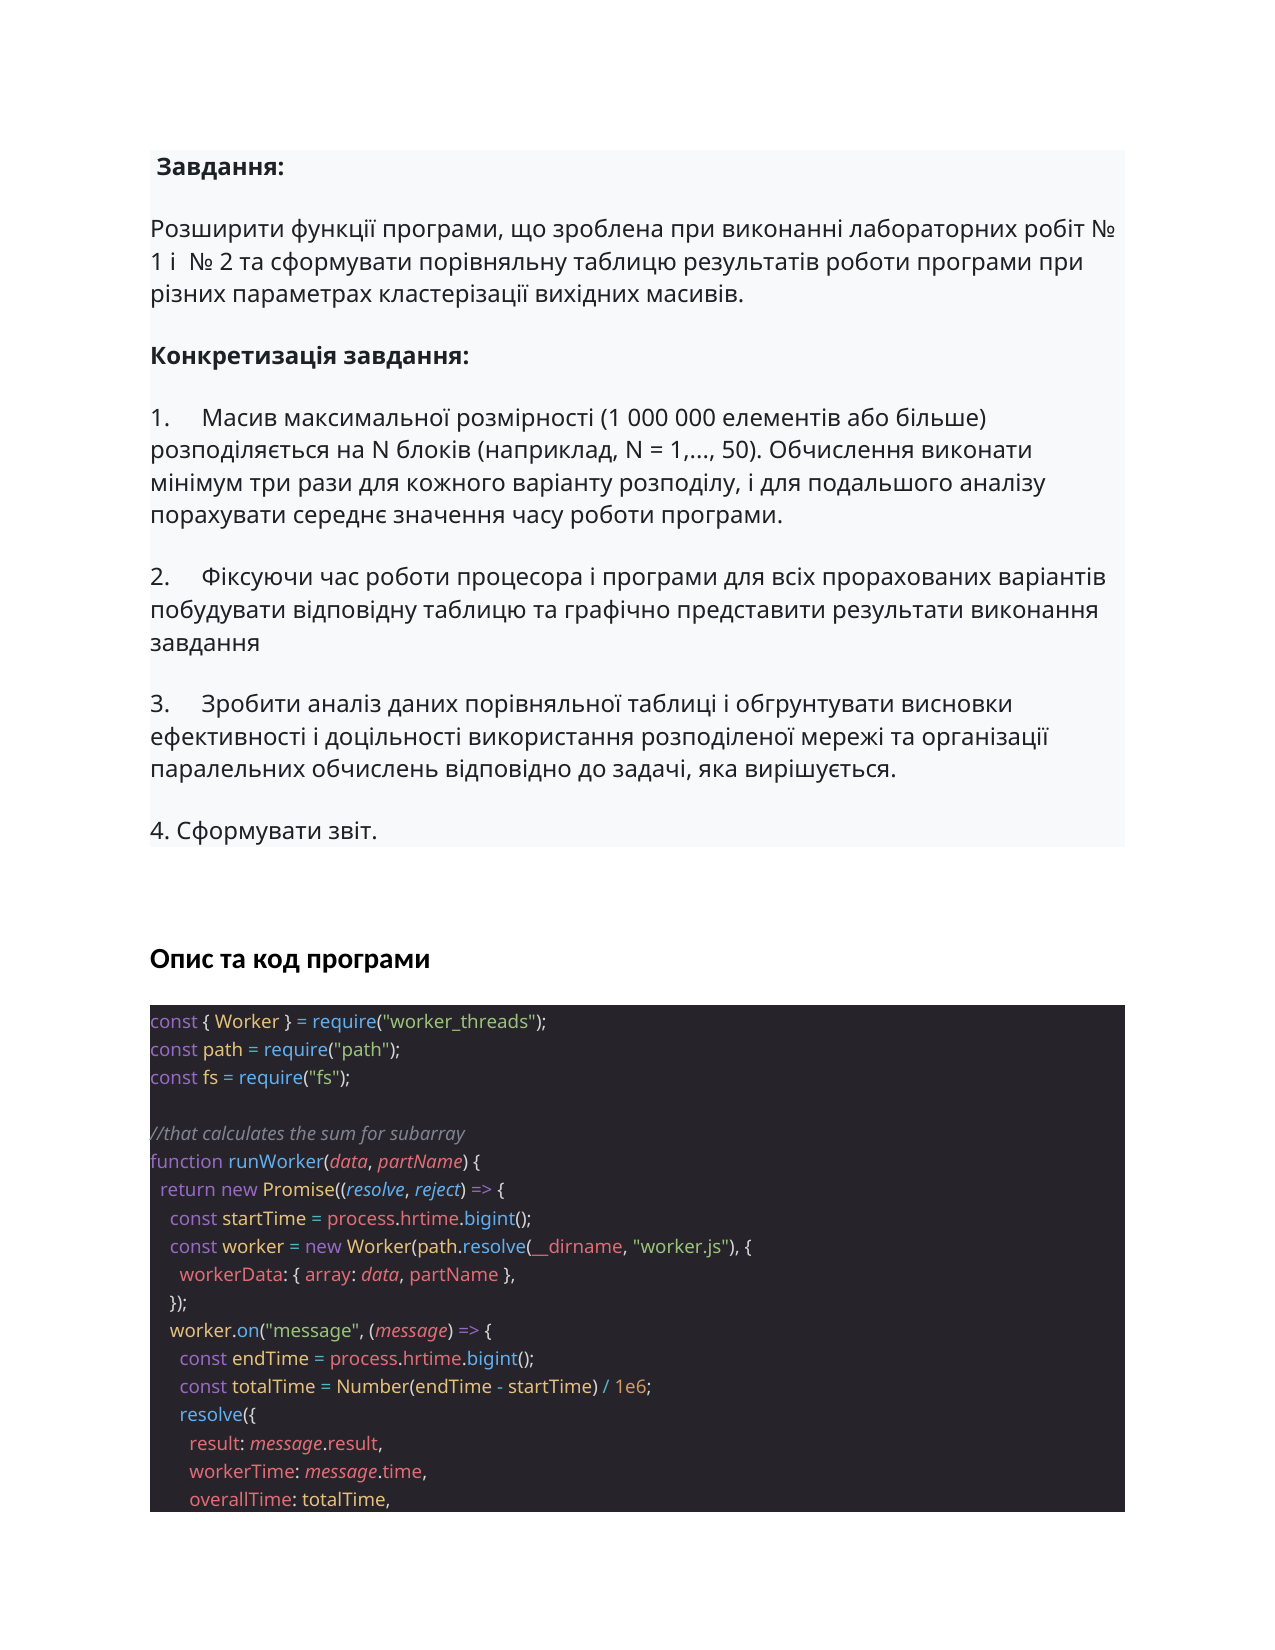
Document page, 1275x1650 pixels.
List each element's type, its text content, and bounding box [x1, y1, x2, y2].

text Завдання: [150, 150, 1125, 183]
text workerData: { array: data, partName }, [150, 1258, 1125, 1287]
text const totalTime = Number(endTime - startTime) / 1e6; [150, 1371, 1125, 1399]
text 2. Фіксуючи час роботи процесора і програми для всіх прорахованих варіантів побудувати відповідну таблицю та графічно представити результати виконання завдання [150, 560, 1125, 658]
text function runWorker(data, partName) { [150, 1146, 1125, 1174]
text 1. Масив максимальної розмірності (1 000 000 елементів або більше) розподіляється на N блоків (наприклад, N = 1,..., 50). Обчислення виконати мінімум три рази для кожного варіанту розподілу, і для подальшого аналізу порахувати середнє значення часу роботи програми. [150, 401, 1125, 531]
text Конкретизація завдання: [150, 339, 1125, 371]
text overallTime: totalTime, [150, 1483, 1125, 1512]
text 4. Сформувати звіт. [150, 814, 1125, 847]
text //that calculates the sum for subarray [150, 1118, 1125, 1146]
text worker.on("message", (message) => { [150, 1315, 1125, 1343]
text resolve({ [150, 1399, 1125, 1427]
text 3. Зробити аналіз даних порівняльної таблиці і обгрунтувати висновки ефективності і доцільності використання розподіленої мережі та організації паралельних обчислень відповідно до задачі, яка вирішується. [150, 687, 1125, 785]
text result: message.result, [150, 1427, 1125, 1455]
text return new Promise((resolve, reject) => { [150, 1174, 1125, 1202]
text const path = require("path"); [150, 1033, 1125, 1062]
text const endTime = process.hrtime.bigint(); [150, 1343, 1125, 1371]
text const worker = new Worker(path.resolve(__dirname, "worker.js"), { [150, 1230, 1125, 1258]
text }); [150, 1287, 1125, 1315]
text Опис та код програми [150, 941, 1125, 976]
text const startTime = process.hrtime.bigint(); [150, 1202, 1125, 1230]
text workerTime: message.time, [150, 1455, 1125, 1483]
text Розширити функції програми, що зроблена при виконанні лабораторних робіт № 1 і № 2 та сформувати порівняльну таблицю результатів роботи програми при різних параметрах кластерізації вихідних масивів. [150, 212, 1125, 309]
text const fs = require("fs"); [150, 1062, 1125, 1090]
text const { Worker } = require("worker_threads"); [150, 1005, 1125, 1033]
